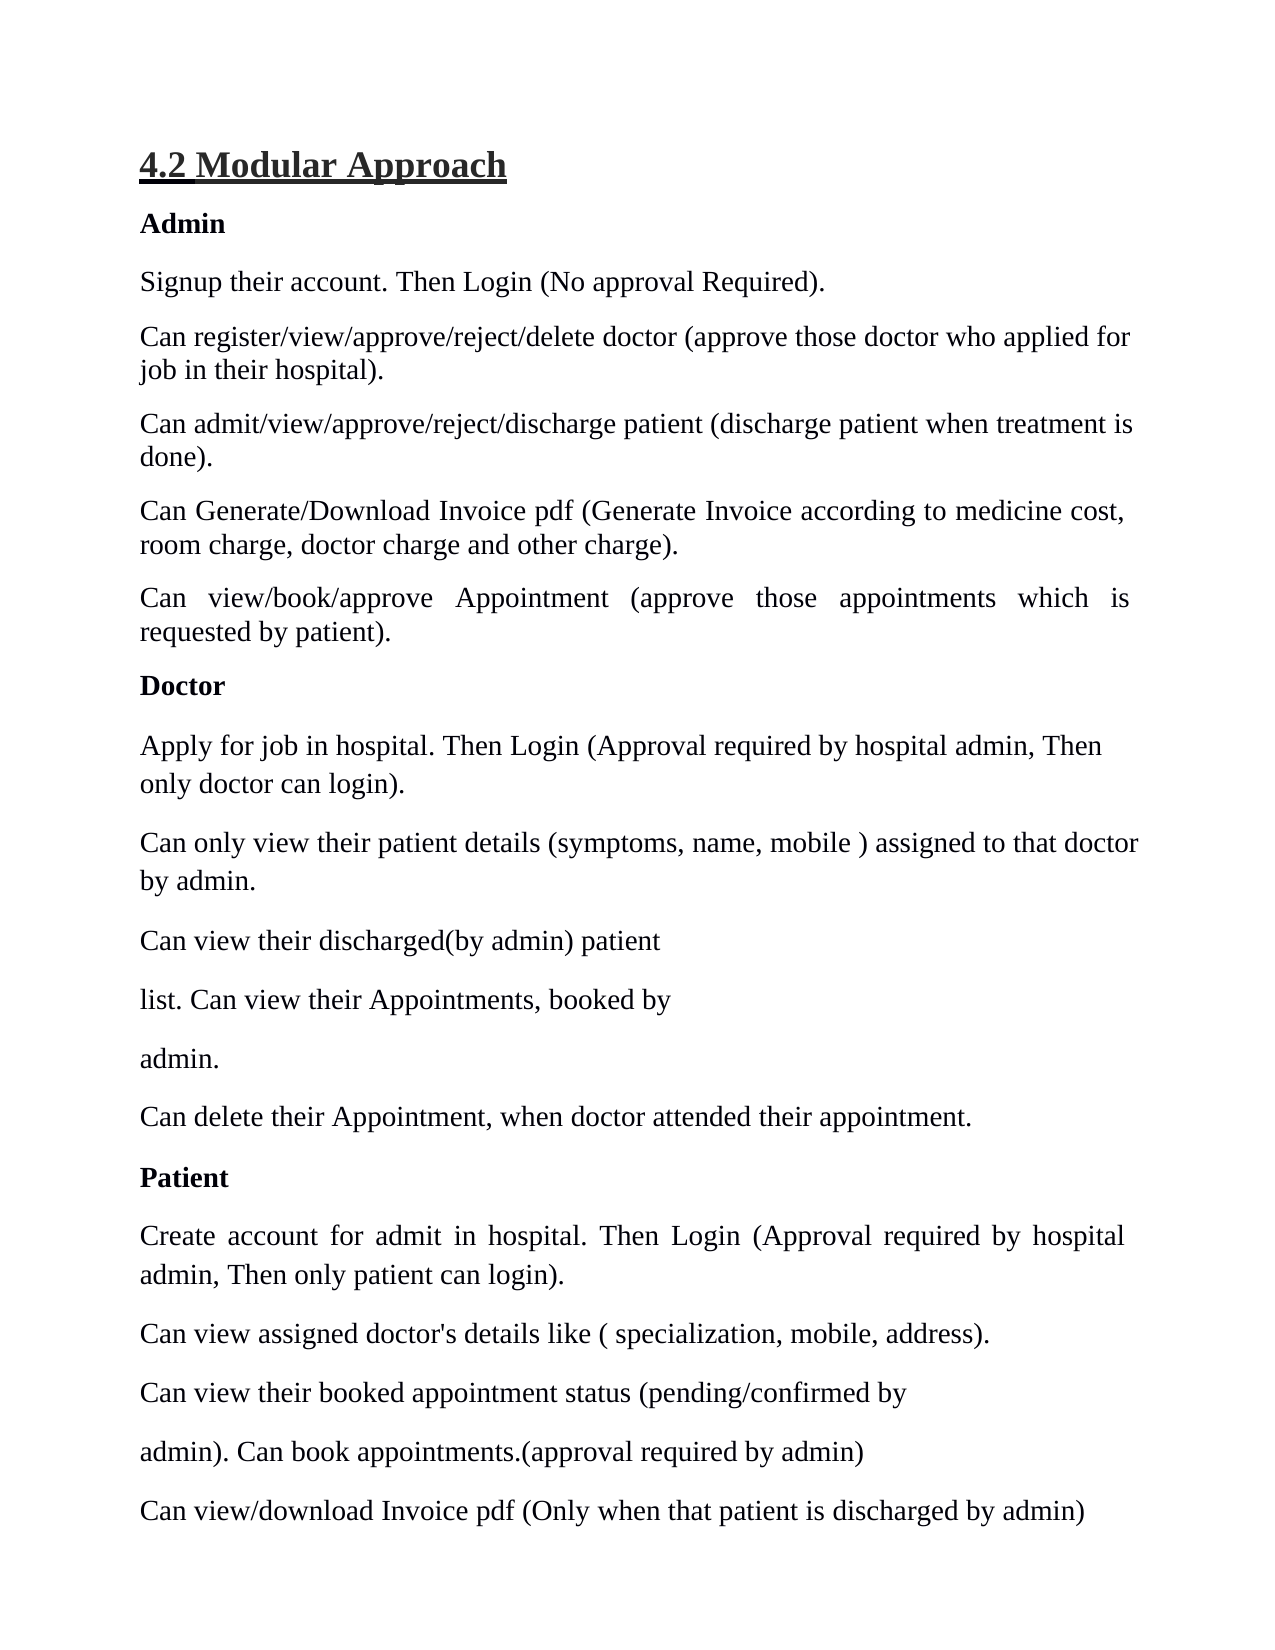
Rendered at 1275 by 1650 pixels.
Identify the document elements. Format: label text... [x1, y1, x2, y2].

text Can delete their Appointment, when doctor attended their appointment. [139, 1100, 1185, 1133]
text Can only view their patient details (symptoms, name, mobile ) assigned to that doctor by admin. [139, 826, 1150, 897]
subtitle Admin [139, 206, 1185, 239]
text Can view/book/approve Appointment (approve those appointments which is requested by patient). [139, 581, 1130, 648]
subtitle Patient [139, 1160, 1185, 1193]
text Can admit/view/approve/reject/discharge patient (discharge patient when treatment is done). [139, 406, 1185, 473]
text Signup their account. Then Login (No approval Required). [139, 264, 1185, 298]
text Can register/view/approve/reject/delete doctor (approve those doctor who applied for job in their hospital). [139, 319, 1150, 386]
text Can view assigned doctor's details like ( specialization, mobile, address). Can view their booked appointment status (pending/confirmed by admin). Can book appointments.(approval required by admin) [139, 1316, 1000, 1468]
text Can view their discharged(by admin) patient list. Can view their Appointments, booked by admin. [139, 923, 707, 1074]
text Can view/download Invoice pdf (Only when that patient is discharged by admin) [139, 1493, 1185, 1527]
text Apply for job in hospital. Then Login (Approval required by hospital admin, Then only doctor can login). [139, 728, 1150, 800]
subtitle Doctor [139, 668, 1185, 702]
text Create account for admit in hospital. Then Login (Approval required by hospital admin, Then only patient can login). [139, 1218, 1185, 1291]
subtitle Modular Approach [139, 142, 1185, 185]
text Can Generate/Download Invoice pdf (Generate Invoice according to medicine cost, room charge, doctor charge and other charge). [139, 493, 1162, 561]
